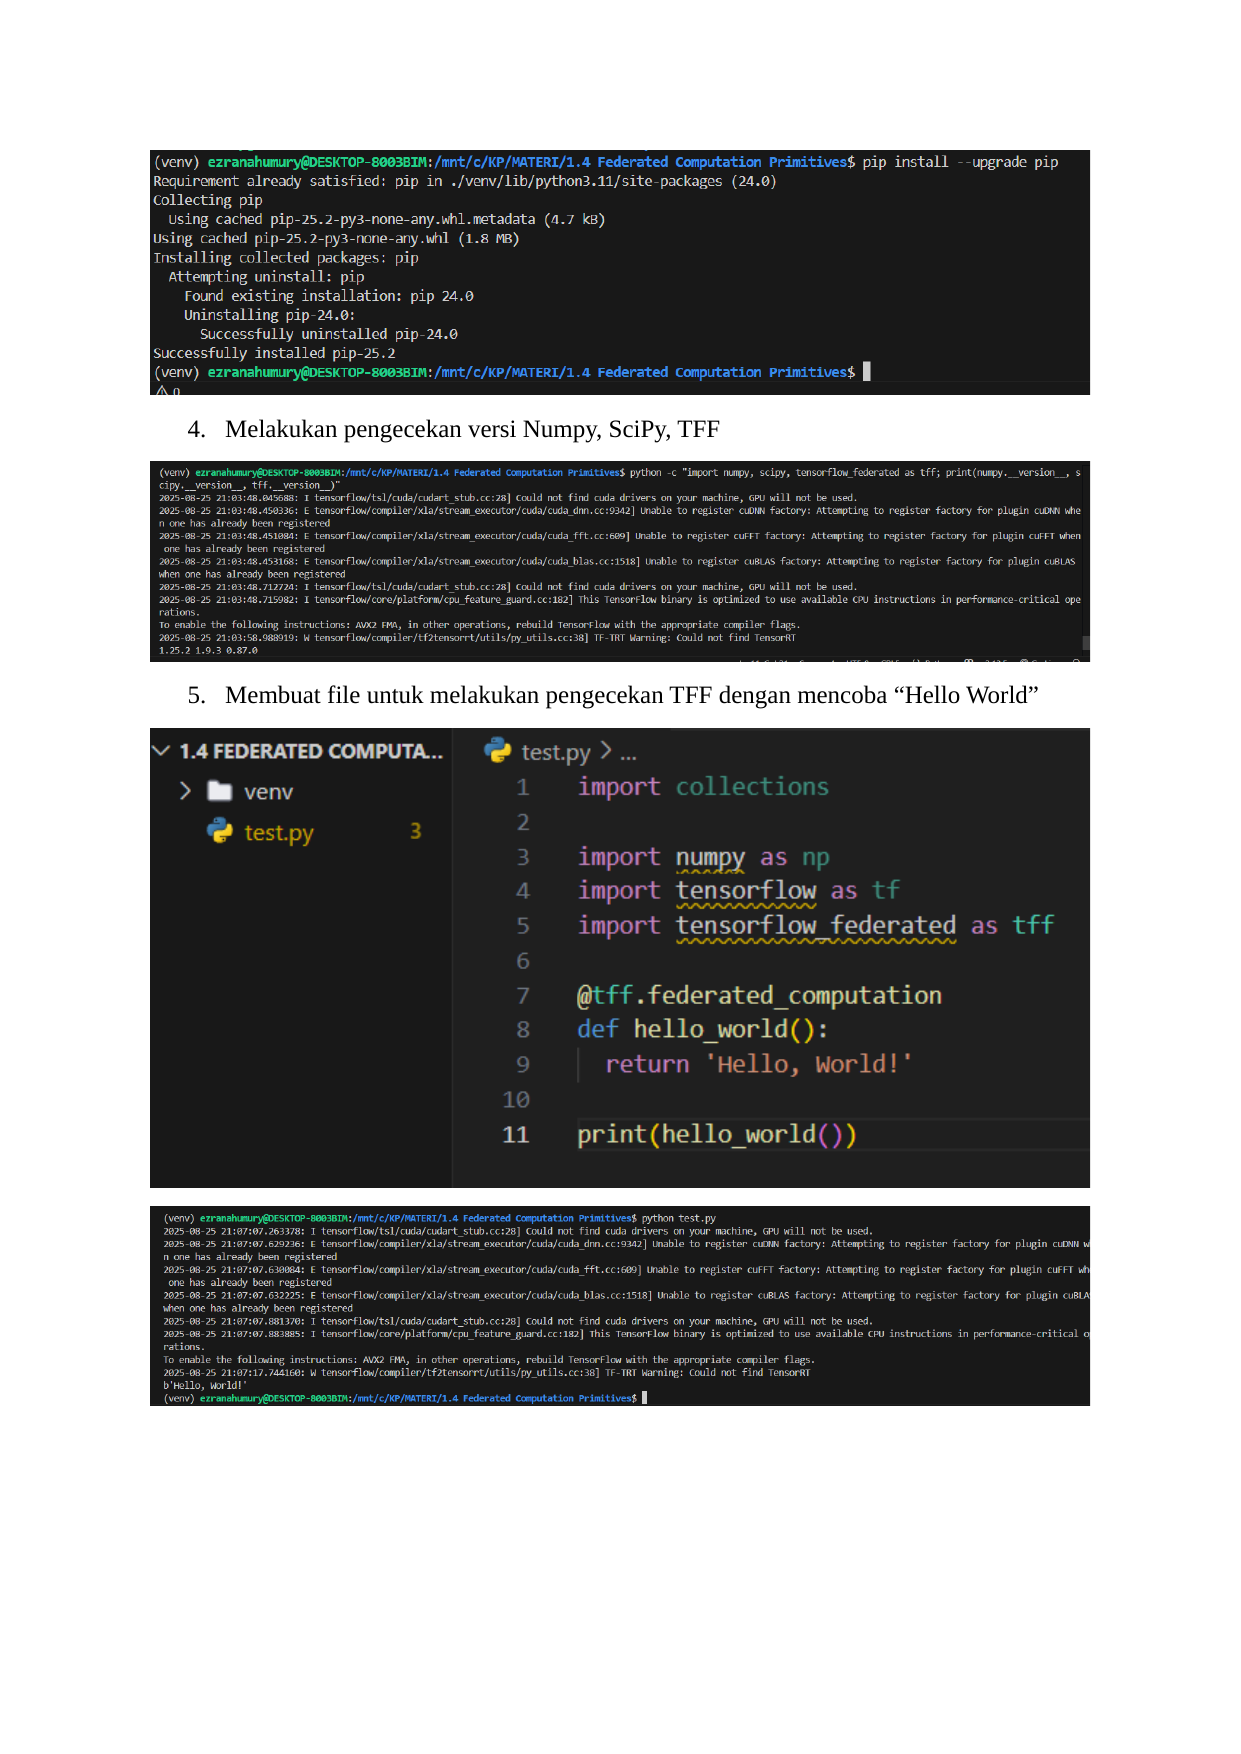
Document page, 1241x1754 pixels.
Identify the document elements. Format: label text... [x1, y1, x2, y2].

list Melakukan pengecekan versi Numpy, SciPy, TFF [187, 414, 1090, 443]
list Membuat file untuk melakukan pengecekan TFF dengan mencoba “Hello World” [187, 680, 1090, 709]
picture [150, 461, 1091, 662]
picture [150, 728, 1091, 1188]
picture [150, 150, 1091, 395]
picture [150, 1206, 1091, 1406]
